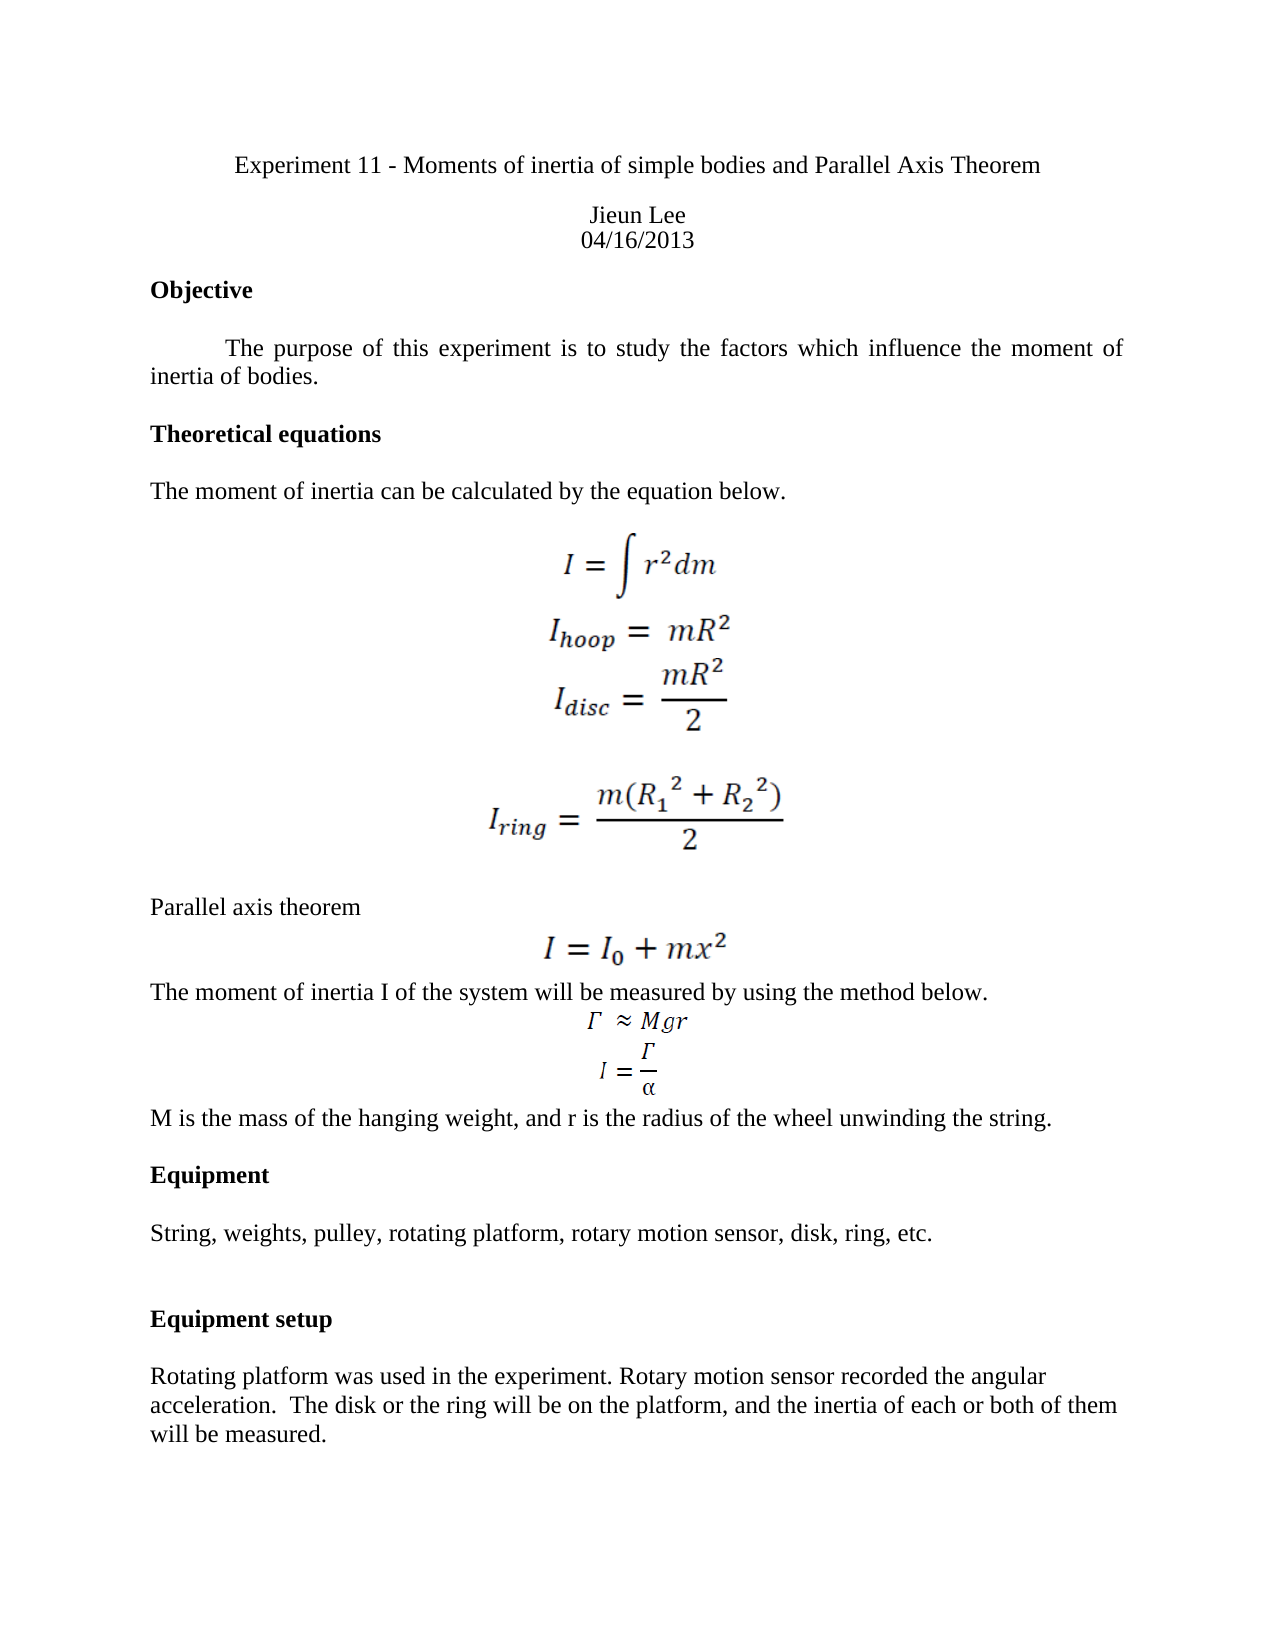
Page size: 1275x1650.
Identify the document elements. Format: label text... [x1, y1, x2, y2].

text Equipment setup [150, 1304, 1125, 1333]
text Theoretical equations [150, 419, 1125, 448]
picture [478, 769, 797, 863]
text Objective [150, 279, 1125, 304]
picture [581, 1005, 694, 1103]
text Rotating platform was used in the experiment. Rotary motion sensor recorded the angular acceleration. The disk or the ring will be on the platform, and the inertia of each or both of them will be measured. [150, 1361, 1125, 1448]
text Jieun Lee [150, 204, 1125, 229]
text The moment of inertia can be calculated by the equation below. [150, 476, 1125, 505]
picture [532, 533, 743, 741]
text 04/16/2013 [150, 229, 1125, 254]
text String, weights, pulley, rotating platform, rotary motion sensor, disk, ring, etc. [150, 1218, 1125, 1246]
text The purpose of this experiment is to study the factors which influence the moment of inertia of bodies. [150, 333, 1125, 390]
text Parallel axis theorem [150, 892, 1125, 920]
text The moment of inertia I of the system will be measured by using the method below. [150, 977, 1125, 1006]
text M is the mass of the hanging weight, and r is the radius of the wheel unwinding the string. [150, 1103, 1125, 1131]
text Experiment 11 - Moments of inertia of simple bodies and Parallel Axis Theorem [150, 150, 1125, 179]
text Equipment [150, 1160, 1125, 1189]
picture [536, 920, 739, 977]
